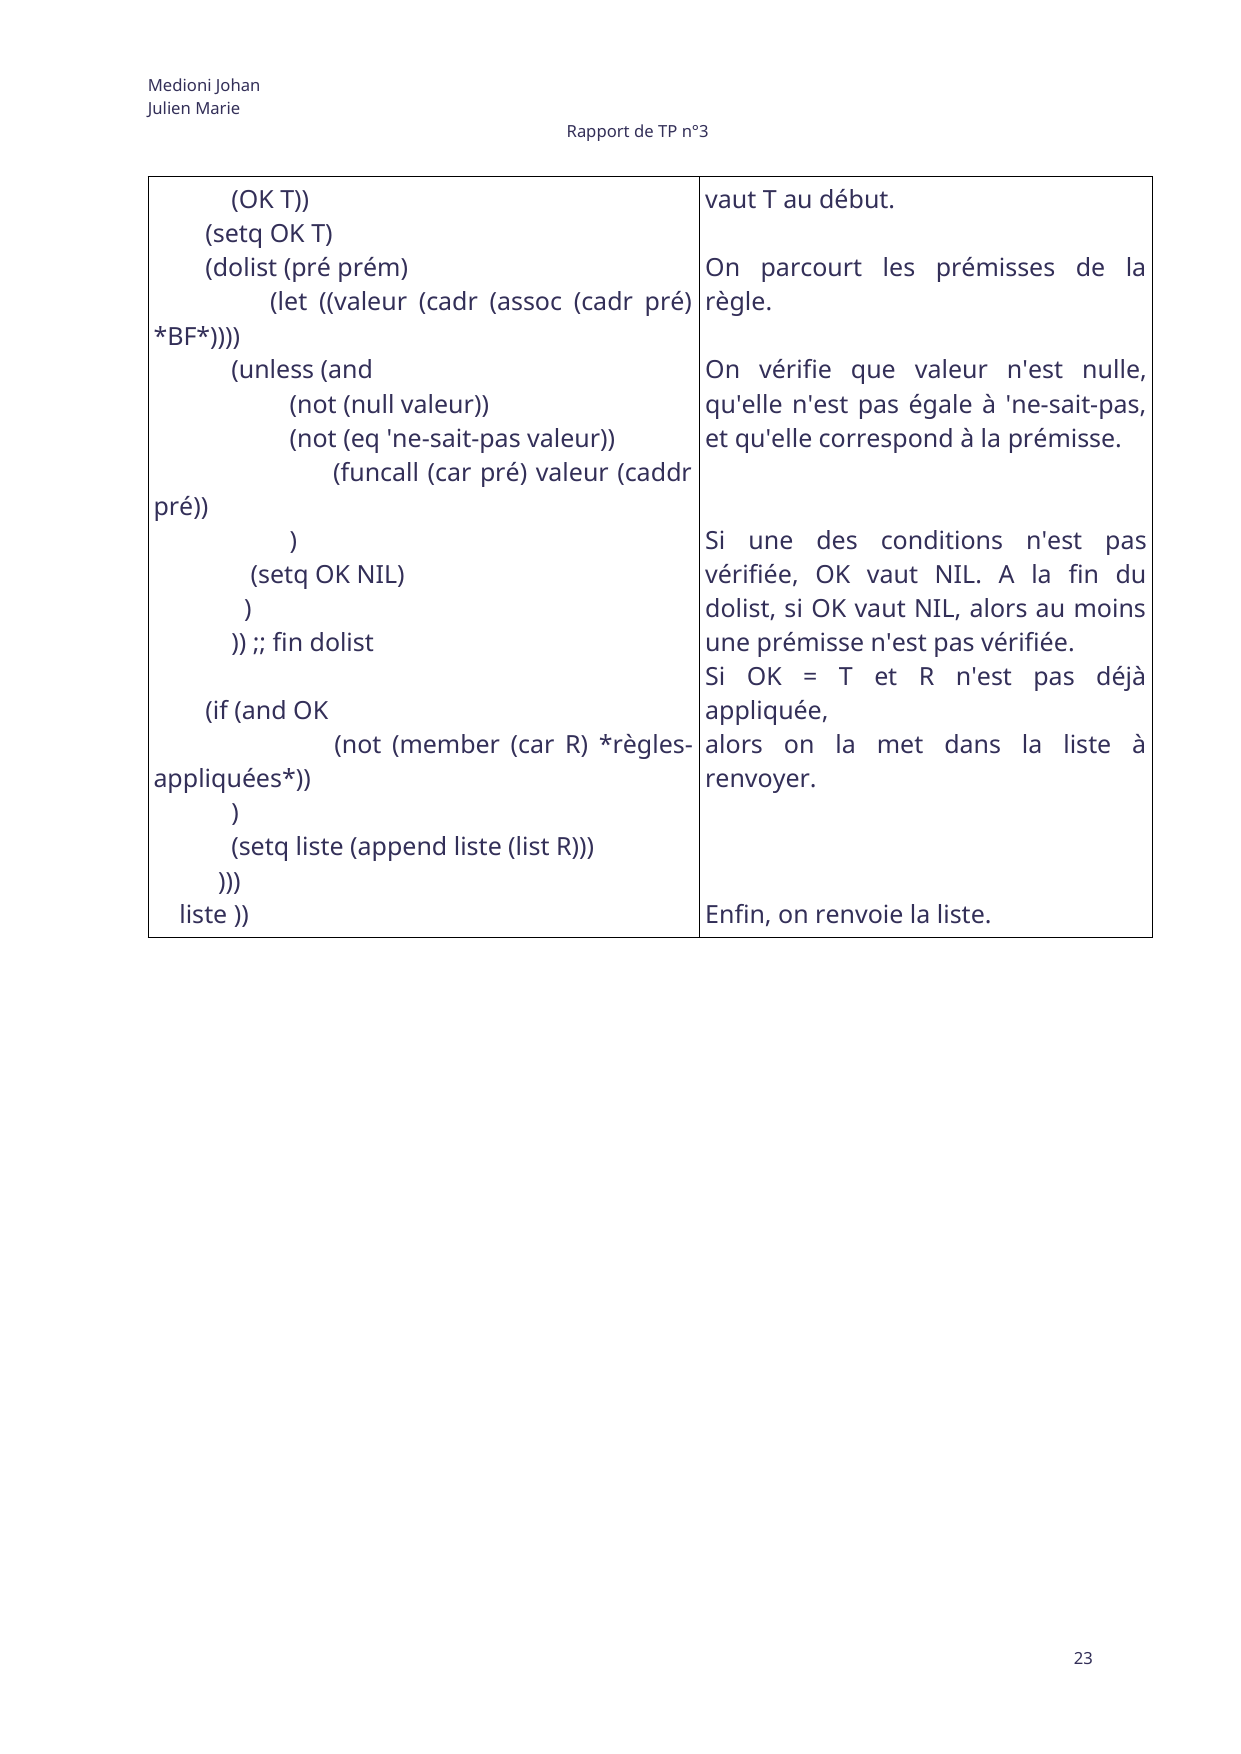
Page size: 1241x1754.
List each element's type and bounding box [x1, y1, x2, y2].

table_header [149, 177, 699, 937]
table_header [700, 177, 1152, 937]
